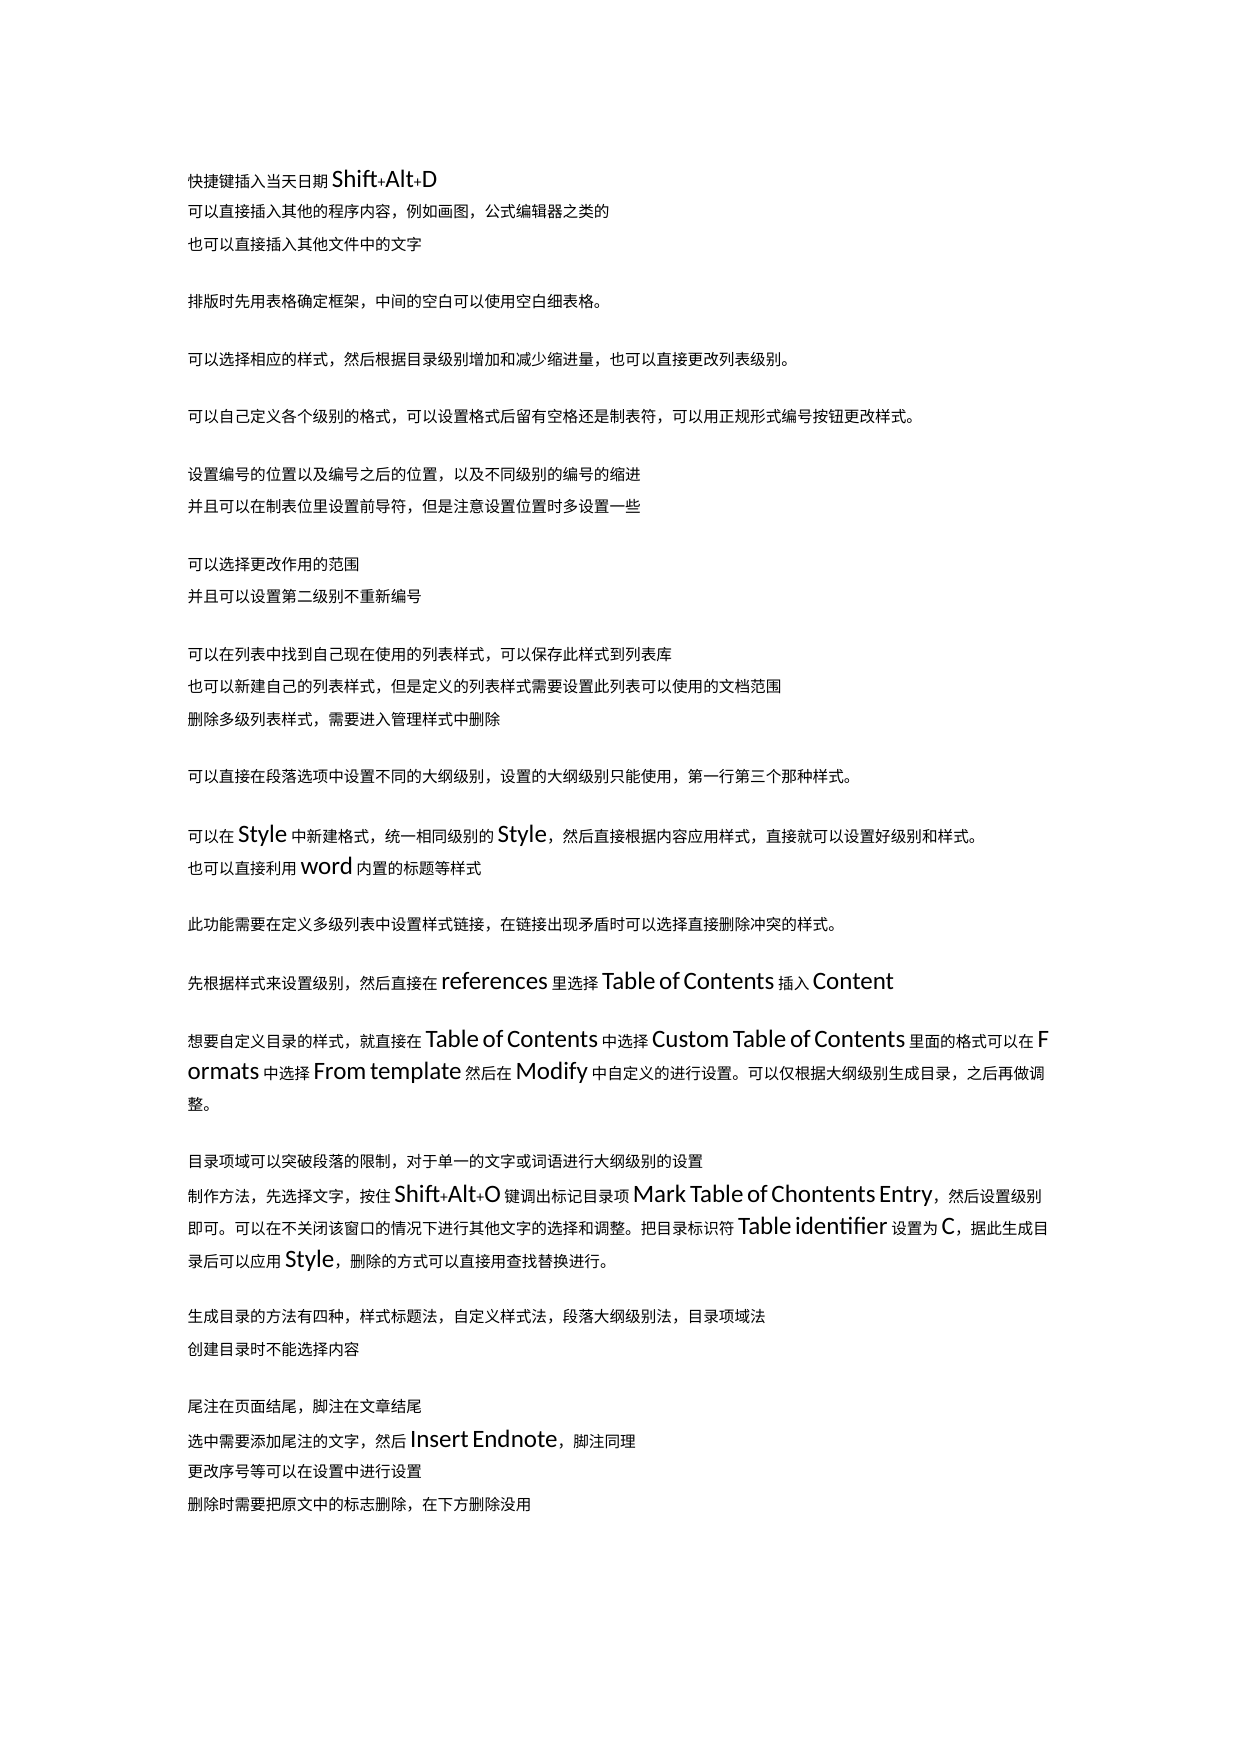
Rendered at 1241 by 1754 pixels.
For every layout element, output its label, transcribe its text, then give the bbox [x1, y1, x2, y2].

text 快捷键插入当天日期 Shift+Alt+D 可以直接插入其他的程序内容，例如画图，公式编辑器之类的 也可以直接插入其他文件中的文字 [187, 162, 1053, 259]
text 先根据样式来设置级别，然后直接在 references 里选择 Table of Contents 插入 Content [187, 964, 1053, 997]
text 尾注在页面结尾，脚注在文章结尾 选中需要添加尾注的文字，然后 Insert Endnote，脚注同理 更改序号等可以在设置中进行设置 删除时需要把原文中的标志删除，在下方删除没用 [187, 1389, 1053, 1519]
text 可以在列表中找到自己现在使用的列表样式，可以保存此样式到列表库 也可以新建自己的列表样式，但是定义的列表样式需要设置此列表可以使用的文档范围 删除多级列表样式，需要进入管理样式中删除 [187, 637, 1053, 734]
text 目录项域可以突破段落的限制，对于单一的文字或词语进行大纲级别的设置 制作方法，先选择文字，按住 Shift+Alt+O 键调出标记目录项 Mark Table of Chontents Entry，然后设置级别即可。可以在不关闭该窗口的情况下进行其他文字的选择和调整。把目录标识符 Table identifier 设置为 C，据此生成目录后可以应用 Style，删除的方式可以直接用查找替换进行。 [187, 1144, 1053, 1274]
text 可以选择更改作用的范围 并且可以设置第二级别不重新编号 [187, 547, 1053, 612]
text 可以自己定义各个级别的格式，可以设置格式后留有空格还是制表符，可以用正规形式编号按钮更改样式。 [187, 399, 1053, 432]
text 排版时先用表格确定框架，中间的空白可以使用空白细表格。 [187, 284, 1053, 317]
text 可以直接在段落选项中设置不同的大纲级别，设置的大纲级别只能使用，第一行第三个那种样式。 [187, 759, 1053, 792]
text 设置编号的位置以及编号之后的位置，以及不同级别的编号的缩进 并且可以在制表位里设置前导符，但是注意设置位置时多设置一些 [187, 457, 1053, 522]
text 可以选择相应的样式，然后根据目录级别增加和减少缩进量，也可以直接更改列表级别。 [187, 342, 1053, 374]
text 可以在 Style 中新建格式，统一相同级别的 Style，然后直接根据内容应用样式，直接就可以设置好级别和样式。 也可以直接利用 word 内置的标题等样式 [187, 817, 1053, 882]
text 想要自定义目录的样式，就直接在 Table of Contents 中选择 Custom Table of Contents 里面的格式可以在 Formats 中选择 From template 然后在 Modify 中自定义的进行设置。可以仅根据大纲级别生成目录，之后再做调整。 [187, 1022, 1053, 1119]
text 此功能需要在定义多级列表中设置样式链接，在链接出现矛盾时可以选择直接删除冲突的样式。 [187, 907, 1053, 939]
text 生成目录的方法有四种，样式标题法，自定义样式法，段落大纲级别法，目录项域法 创建目录时不能选择内容 [187, 1299, 1053, 1364]
